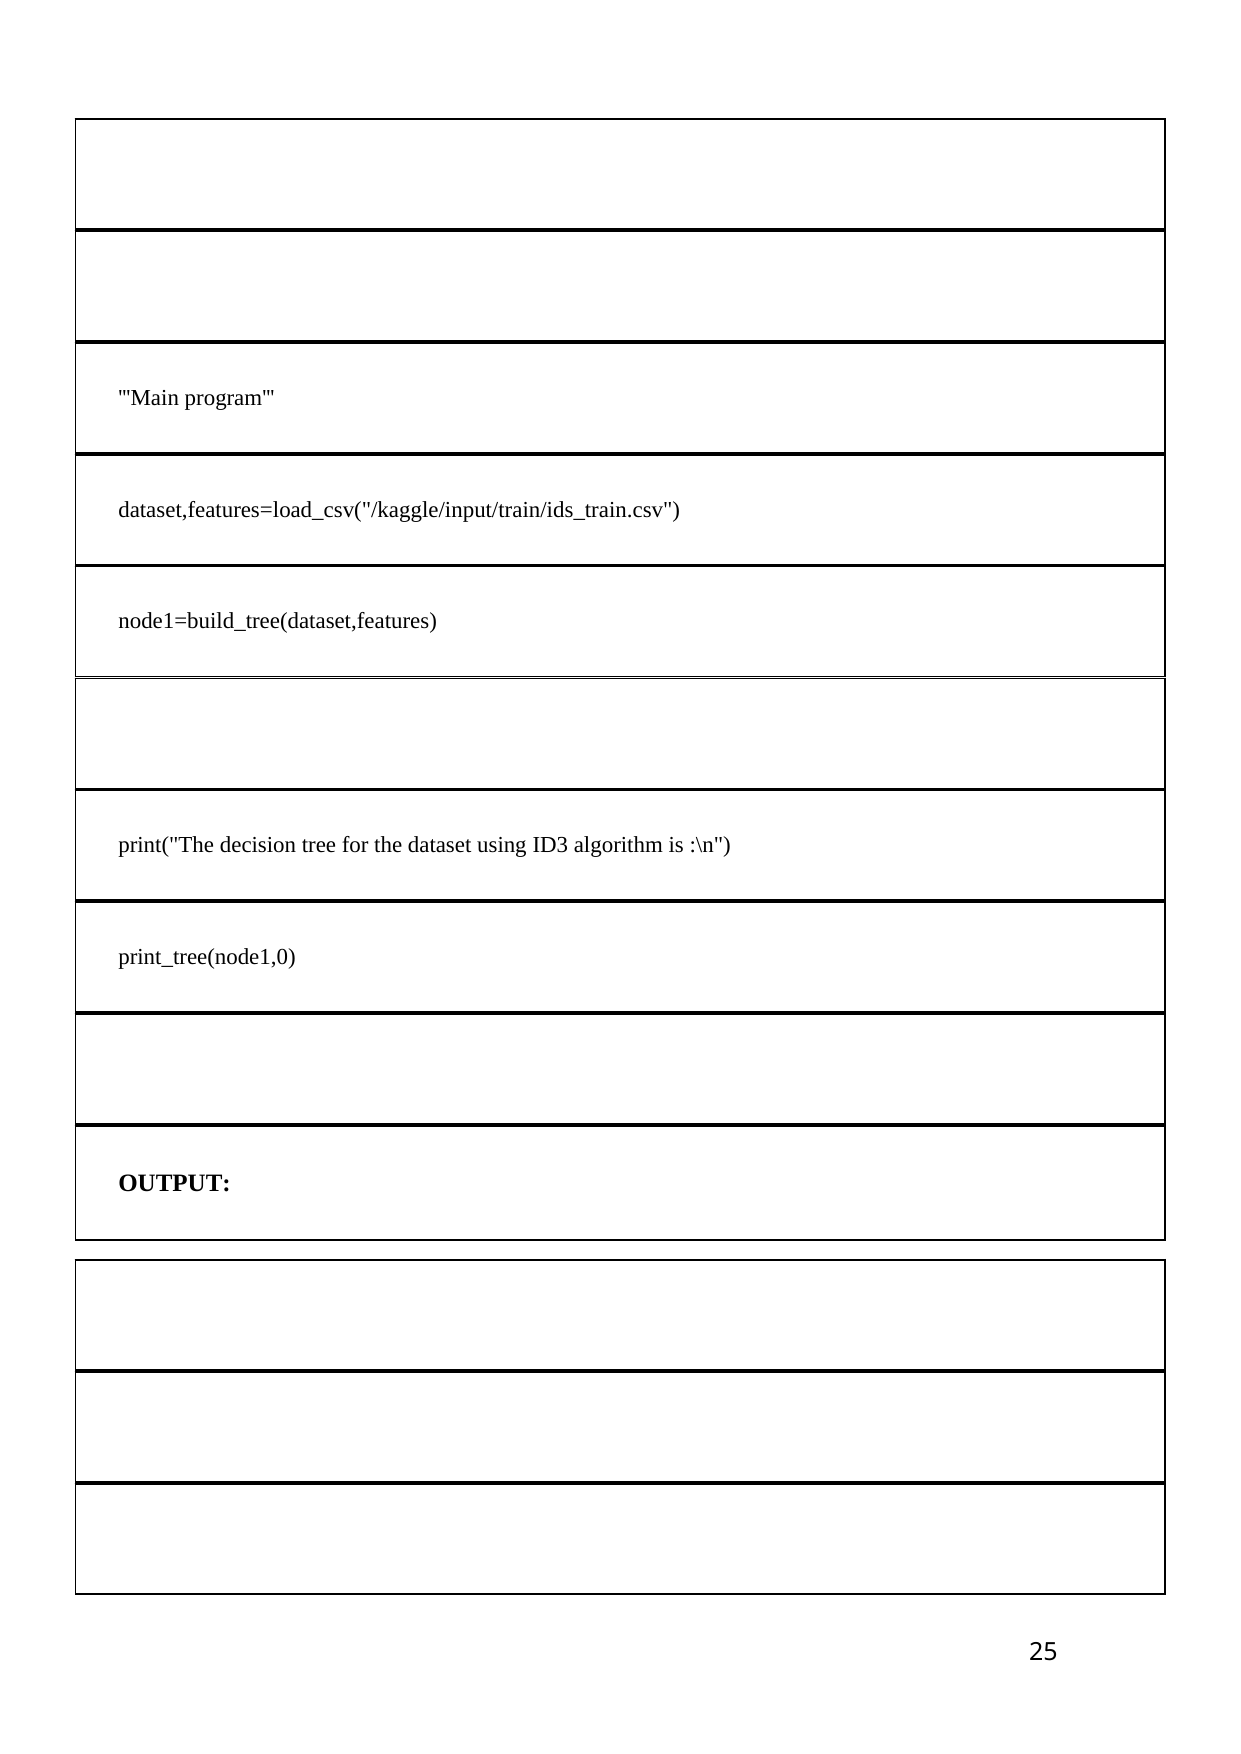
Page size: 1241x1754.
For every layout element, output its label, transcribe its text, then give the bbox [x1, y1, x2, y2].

text print_tree(node1,0) [76, 903, 1164, 1011]
text node1=build_tree(dataset,features) [76, 567, 1164, 676]
text '''Main program''' [76, 344, 1164, 452]
text dataset,features=load_csv("/kaggle/input/train/ids_train.csv") [76, 456, 1164, 564]
text OUTPUT: [76, 1127, 1164, 1239]
text print("The decision tree for the dataset using ID3 algorithm is :\n") [76, 791, 1164, 899]
